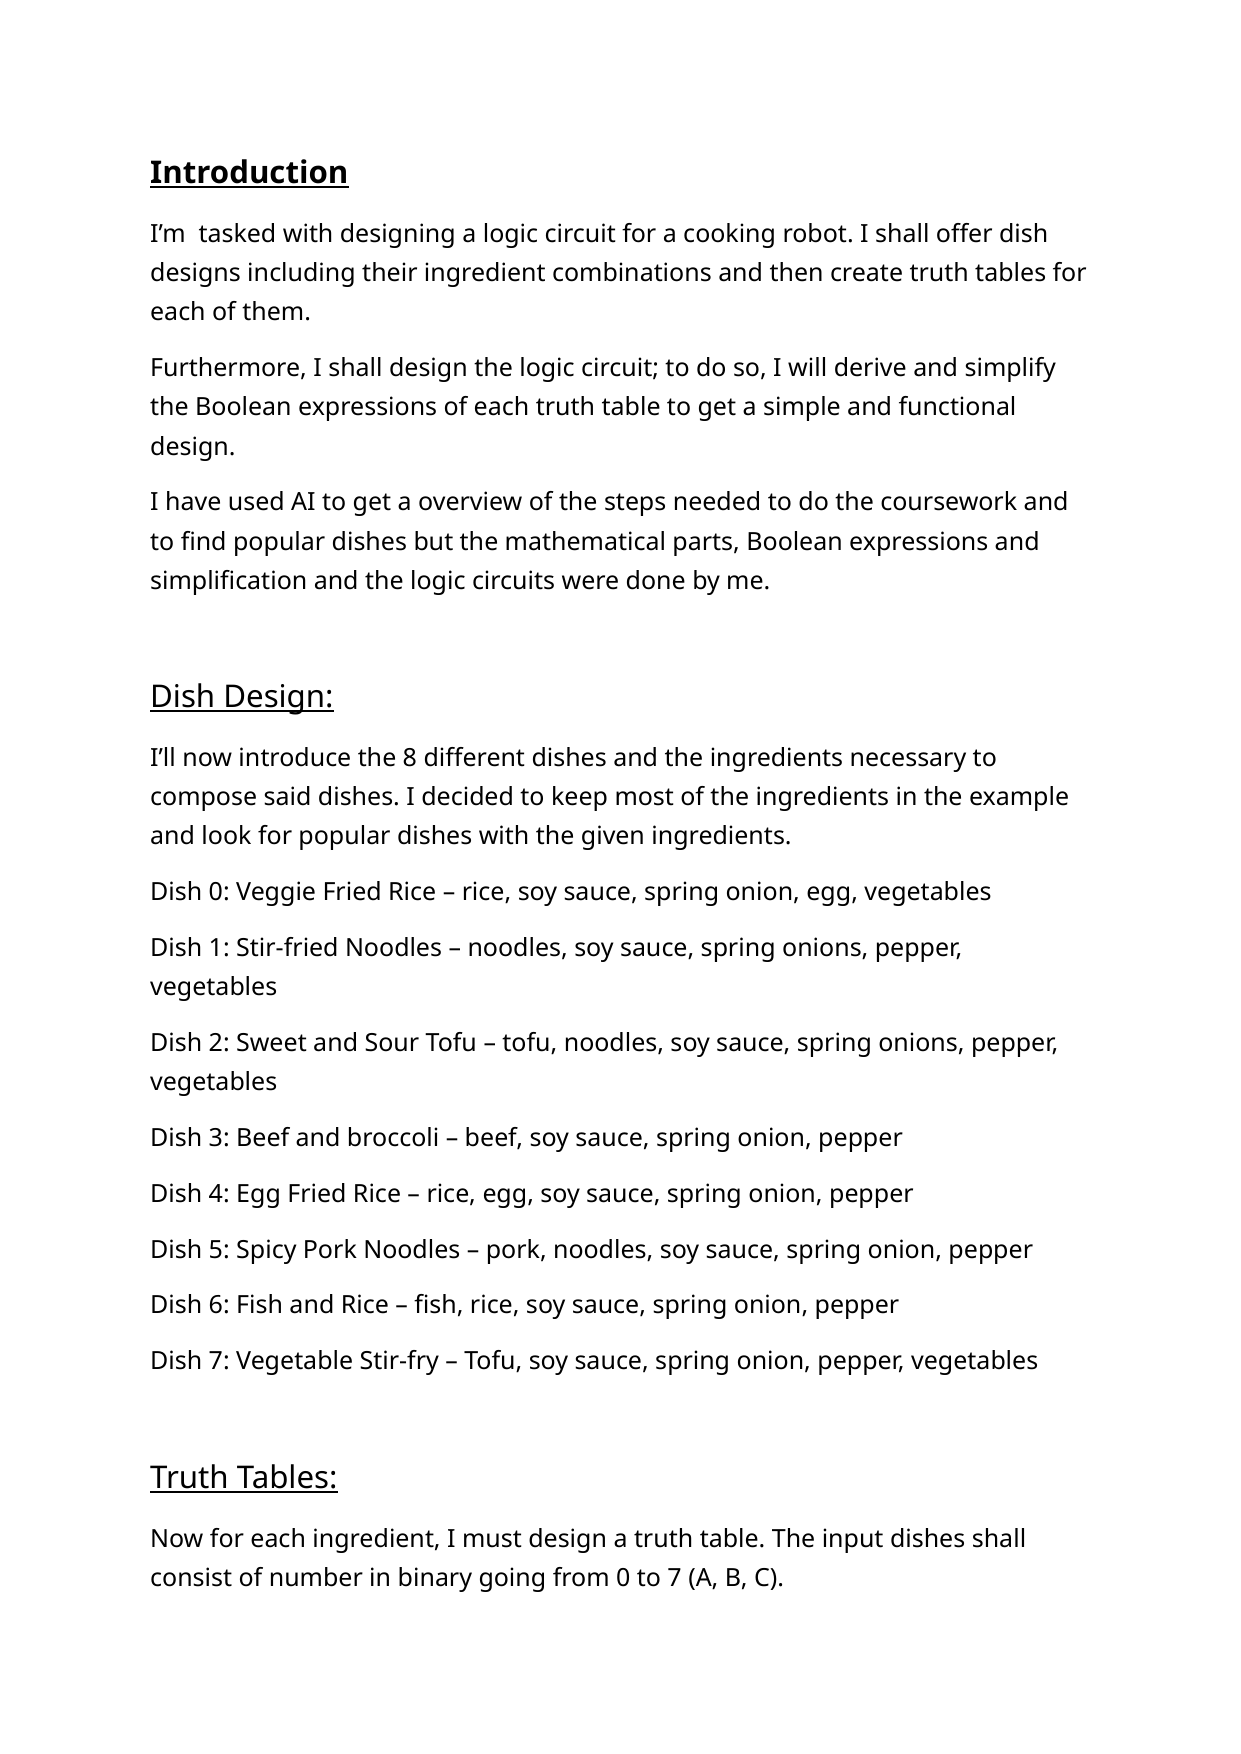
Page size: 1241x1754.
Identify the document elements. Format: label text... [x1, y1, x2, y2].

text Dish 4: Egg Fried Rice – rice, egg, soy sauce, spring onion, pepper [150, 1175, 1090, 1209]
text Dish 7: Vegetable Stir-fry – Tofu, soy sauce, spring onion, pepper, vegetables [150, 1343, 1090, 1377]
text Introduction [150, 150, 1090, 193]
text Dish 6: Fish and Rice – fish, rice, soy sauce, spring onion, pepper [150, 1287, 1090, 1321]
text Furthermore, I shall design the logic circuit; to do so, I will derive and simplify the Boolean expressions of each truth table to get a simple and functional design. [150, 350, 1090, 462]
text Dish 1: Stir-fried Noodles – noodles, soy sauce, spring onions, pepper, vegetables [150, 929, 1090, 1003]
text Dish 5: Spicy Pork Noodles – pork, noodles, soy sauce, spring onion, pepper [150, 1231, 1090, 1265]
text Truth Tables: [150, 1454, 1090, 1497]
text Now for each ingredient, I must design a truth table. The input dishes shall consist of number in binary going from 0 to 7 (A, B, C). [150, 1520, 1090, 1593]
text I have used AI to get a overview of the steps needed to do the coursework and to find popular dishes but the mathematical parts, Boolean expressions and simplification and the logic circuits were done by me. [150, 484, 1090, 596]
text I’m tasked with designing a logic circuit for a cooking robot. I shall offer dish designs including their ingredient combinations and then create truth tables for each of them. [150, 216, 1090, 328]
text Dish Design: [150, 674, 1090, 717]
text I’ll now introduce the 8 different dishes and the ingredients necessary to compose said dishes. I decided to keep most of the ingredients in the example and look for popular dishes with the given ingredients. [150, 739, 1090, 852]
text Dish 2: Sweet and Sour Tofu – tofu, noodles, soy sauce, spring onions, pepper, vegetables [150, 1024, 1090, 1098]
text Dish 3: Beef and broccoli – beef, soy sauce, spring onion, pepper [150, 1119, 1090, 1154]
text Dish 0: Veggie Fried Rice – rice, soy sauce, spring onion, egg, vegetables [150, 874, 1090, 908]
